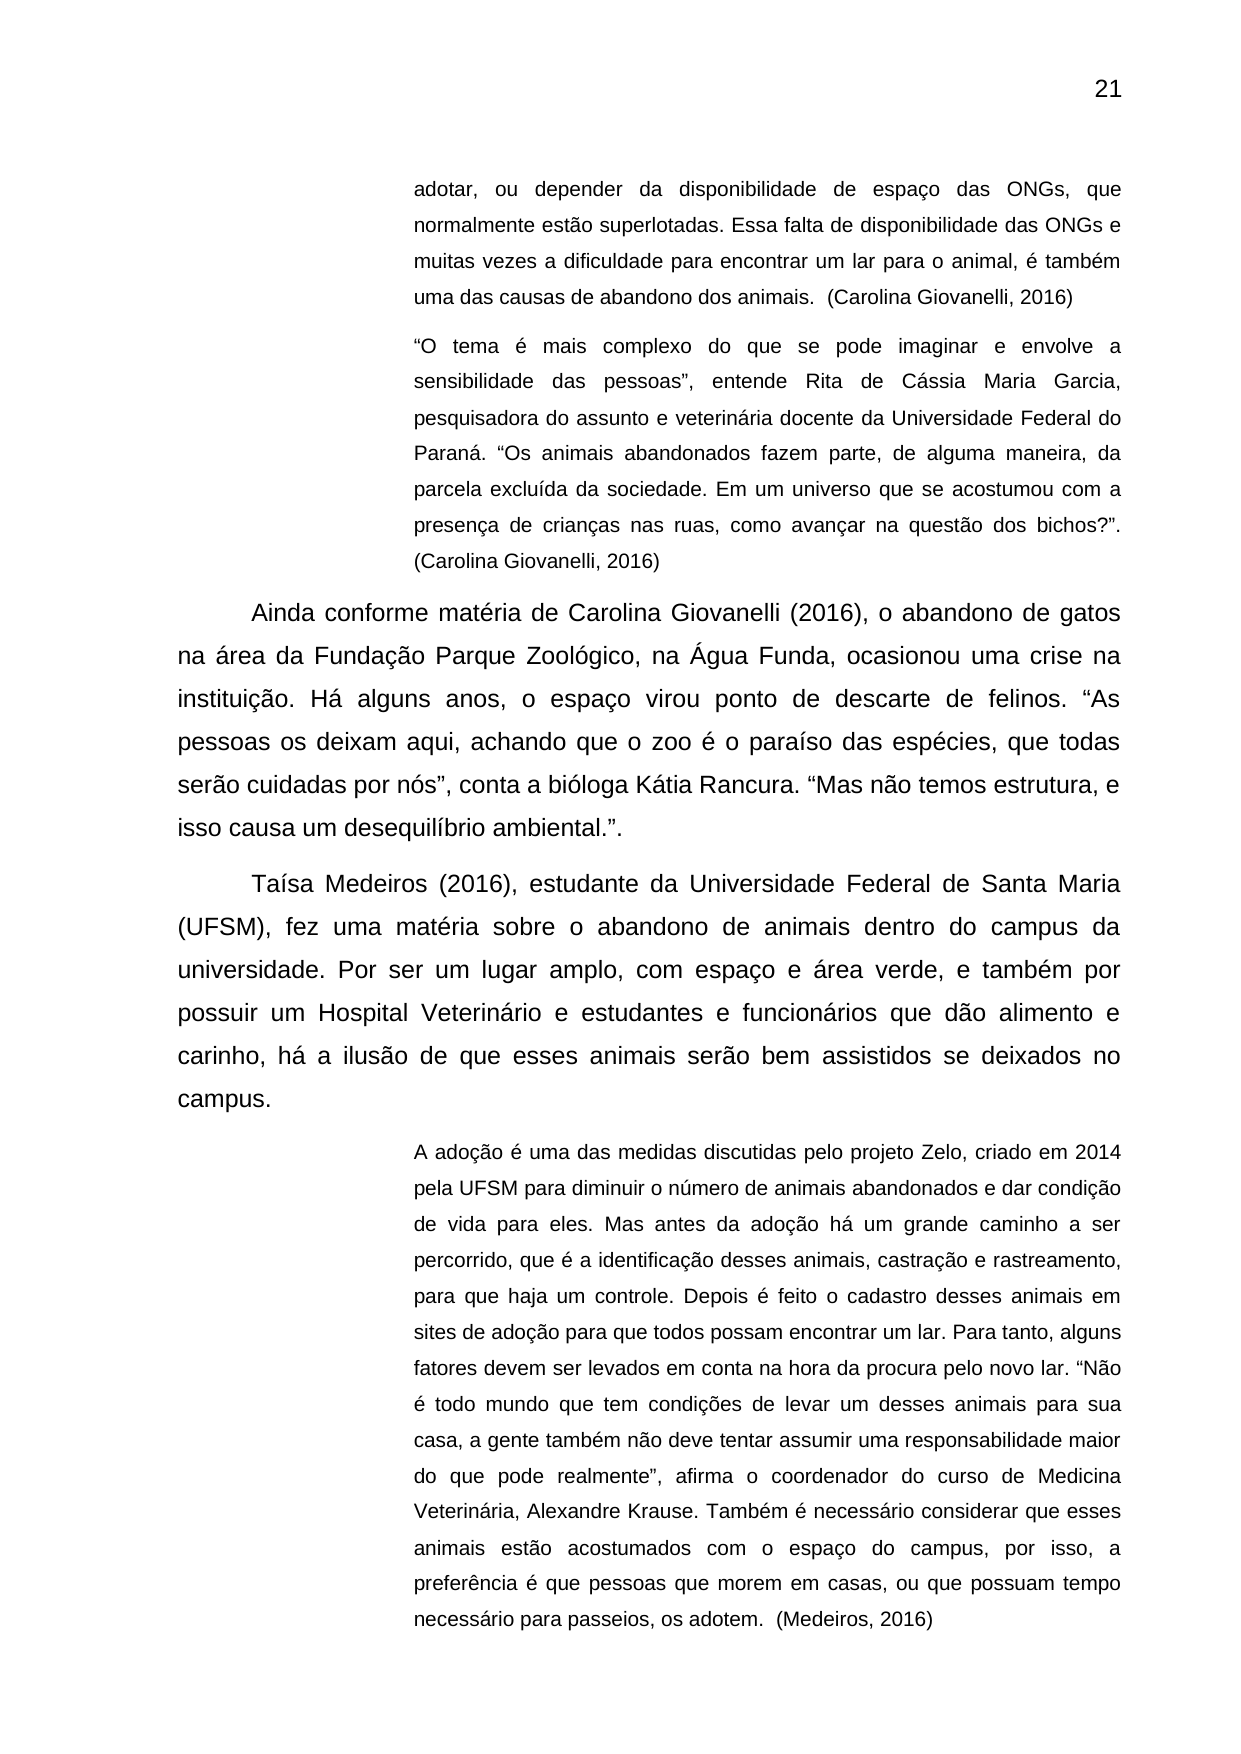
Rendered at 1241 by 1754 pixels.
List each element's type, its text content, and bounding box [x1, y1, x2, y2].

text A adoção é uma das medidas discutidas pelo projeto Zelo, criado em 2014 pela UFSM para diminuir o número de animais abandonados e dar condição de vida para eles. Mas antes da adoção há um grande caminho a ser percorrido, que é a identificação desses animais, castração e rastreamento, para que haja um controle. Depois é feito o cadastro desses animais em sites de adoção para que todos possam encontrar um lar. Para tanto, alguns fatores devem ser levados em conta na hora da procura pelo novo lar. “Não é todo mundo que tem condições de levar um desses animais para sua casa, a gente também não deve tentar assumir uma responsabilidade maior do que pode realmente”, afirma o coordenador do curso de Medicina Veterinária, Alexandre Krause. Também é necessário considerar que esses animais estão acostumados com o espaço do campus, por isso, a preferência é que pessoas que morem em casas, ou que possuam tempo necessário para passeios, os adotem. (Medeiros, 2016) [413, 1140, 1122, 1631]
text Ainda conforme matéria de Carolina Giovanelli (2016), o abandono de gatos na área da Fundação Parque Zoológico, na Água Funda, ocasionou uma crise na instituição. Há alguns anos, o espaço virou ponto de descarte de felinos. “As pessoas os deixam aqui, achando que o zoo é o paraíso das espécies, que todas serão cuidadas por nós”, conta a bióloga Kátia Rancura. “Mas não temos estrutura, e isso causa um desequilíbrio ambiental.”. [177, 597, 1122, 842]
text Taísa Medeiros (2016), estudante da Universidade Federal de Santa Maria (UFSM), fez uma matéria sobre o abandono de animais dentro do campus da universidade. Por ser um lugar amplo, com espaço e área verde, e também por possuir um Hospital Veterinário e estudantes e funcionários que dão alimento e carinho, há a ilusão de que esses animais serão bem assistidos se deixados no campus. [177, 869, 1122, 1113]
